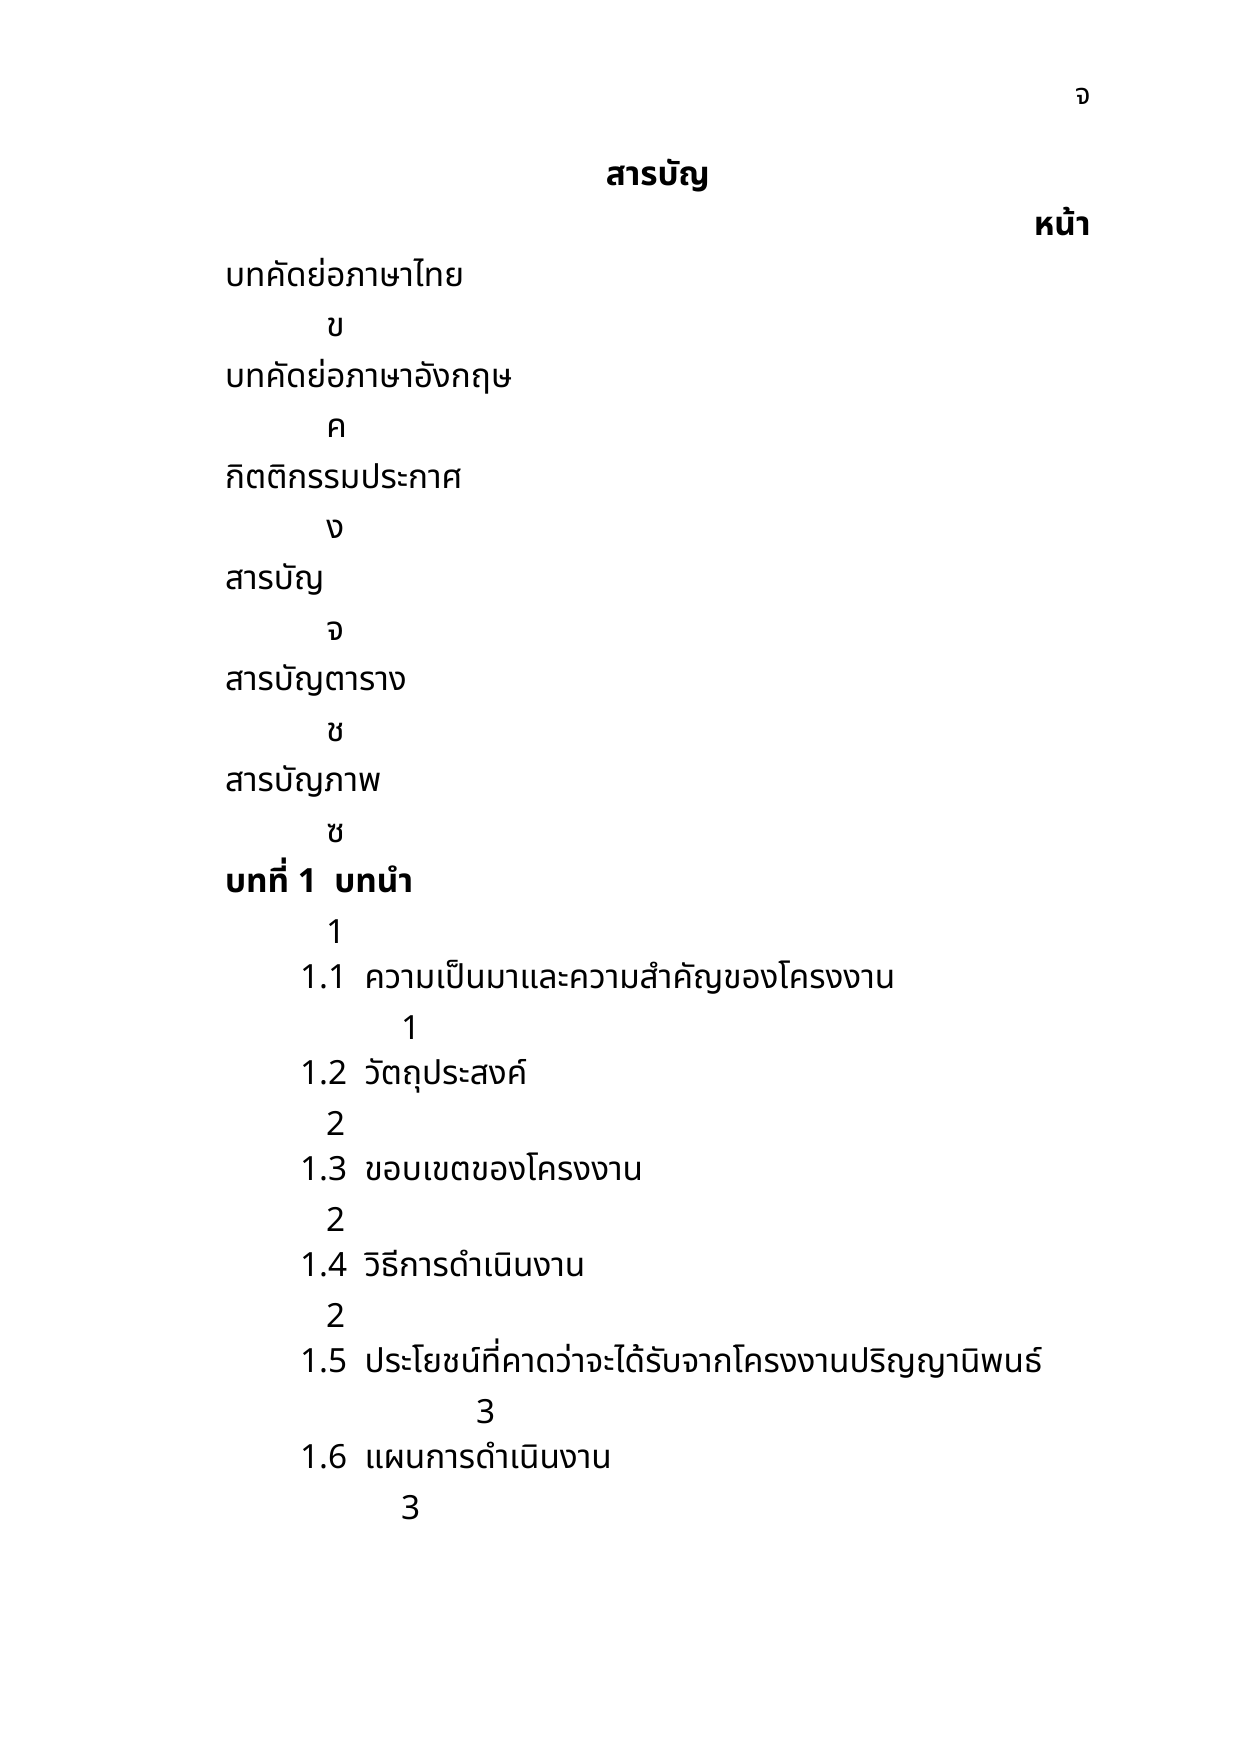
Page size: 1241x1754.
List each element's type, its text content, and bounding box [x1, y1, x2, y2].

text สารบัญ จ [225, 554, 1090, 655]
text 1.2 วัตถุประสงค์ 2 [225, 1049, 1090, 1145]
text 1.1 ความเป็นมาและความสำคัญของโครงงาน 1 [225, 953, 1090, 1049]
text สารบัญภาพ ซ [225, 756, 1090, 857]
text บทที่ 1 บทนำ 1 [225, 857, 1090, 953]
text บทคัดย่อภาษาไทย ข [225, 251, 1090, 352]
text สารบัญตาราง ช [225, 655, 1090, 756]
text หน้า [225, 200, 1090, 251]
text 1.4 วิธีการดำเนินงาน 2 [225, 1241, 1090, 1337]
text 1.6 แผนการดำเนินงาน 3 [225, 1433, 1090, 1529]
text 1.5 ประโยชน์ที่คาดว่าจะได้รับจากโครงงานปริญญานิพนธ์ 3 [225, 1337, 1090, 1433]
text สารบัญ [225, 150, 1090, 200]
text 1.3 ขอบเขตของโครงงาน 2 [225, 1145, 1090, 1241]
text บทคัดย่อภาษาอังกฤษ ค [225, 352, 1090, 453]
text กิตติกรรมประกาศ ง [225, 453, 1090, 554]
